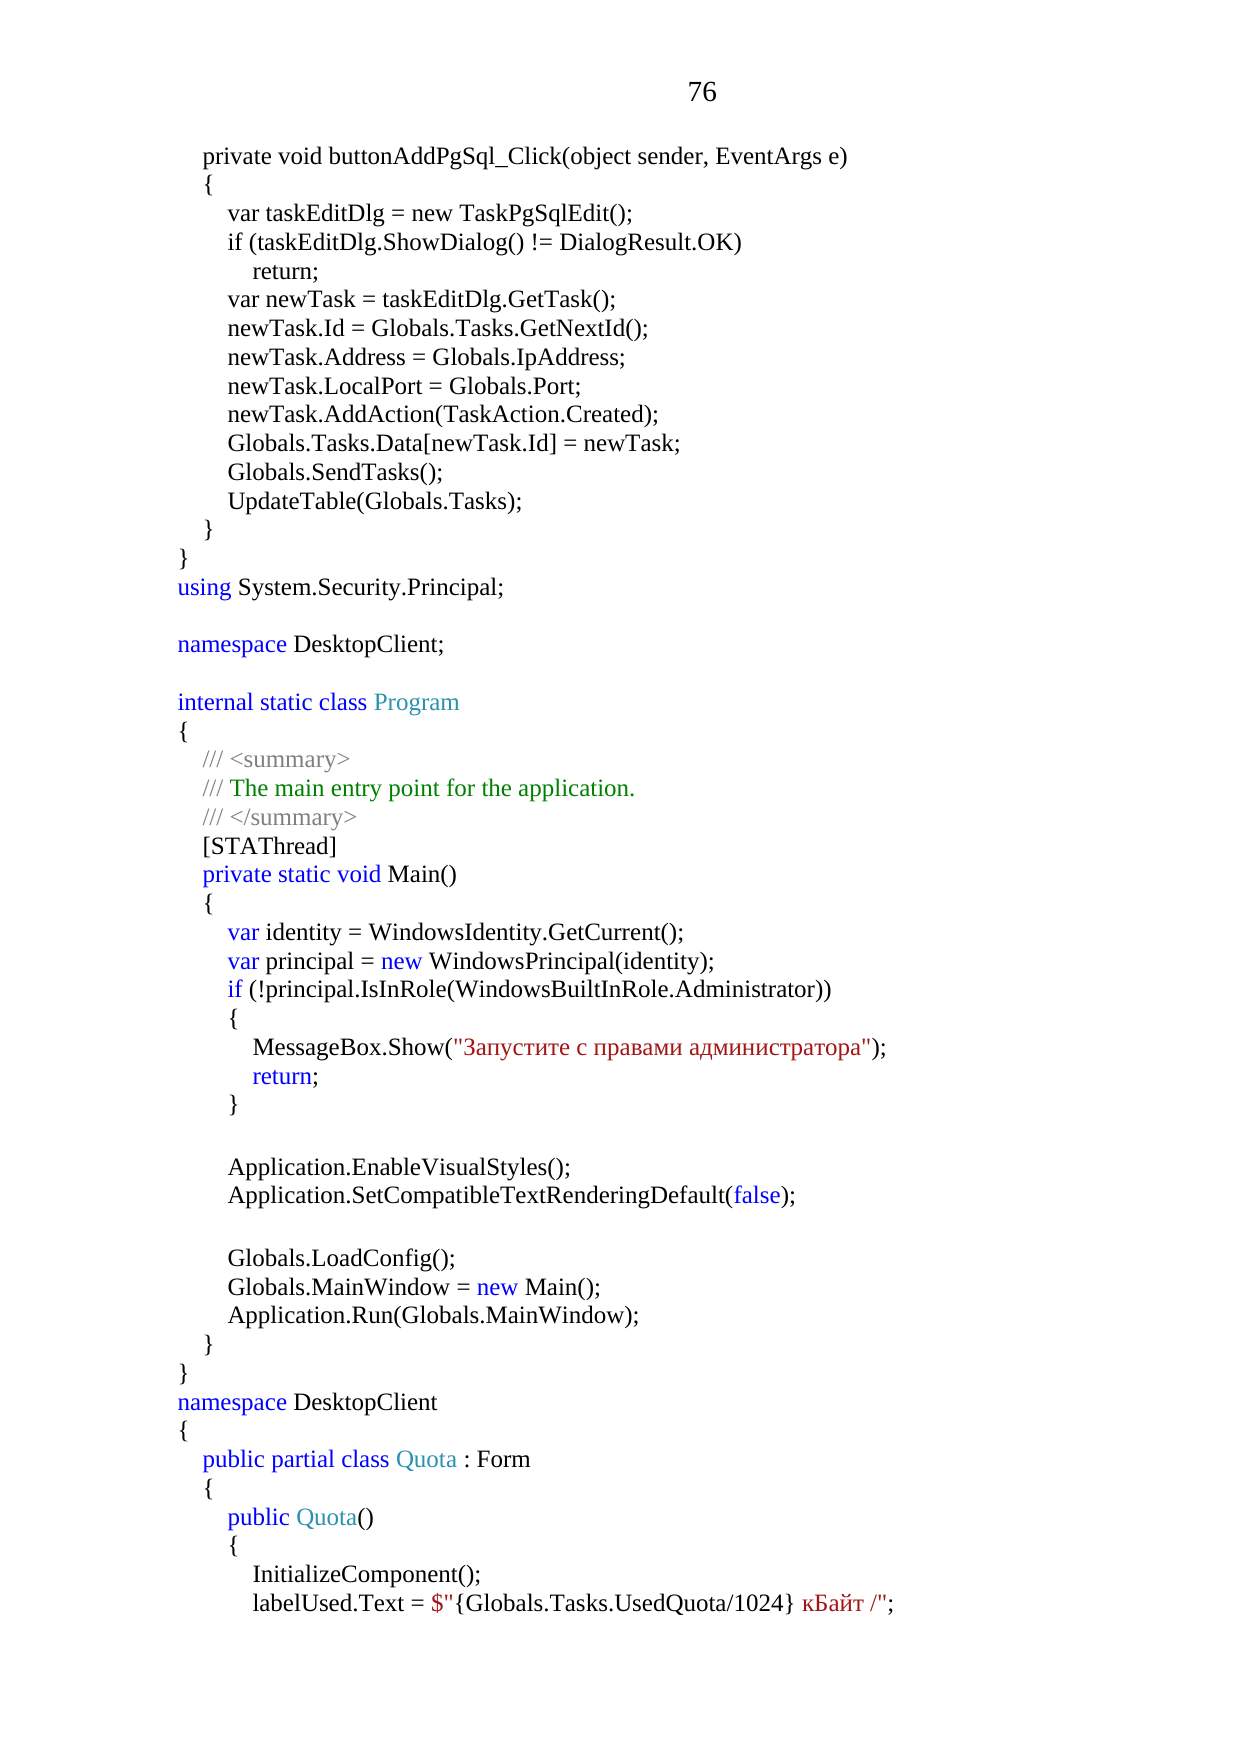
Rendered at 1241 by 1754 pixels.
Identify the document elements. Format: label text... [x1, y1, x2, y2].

text /// </summary> [177, 802, 1152, 831]
text public Quota() [177, 1502, 1152, 1530]
text if (!principal.IsInRole(WindowsBuiltInRole.Administrator)) [177, 974, 1152, 1003]
text namespace DesktopClient; [177, 629, 1152, 658]
text Application.EnableVisualStyles(); [177, 1152, 1152, 1181]
text } [177, 1329, 1152, 1358]
text MessageBox.Show("Запустите с правами администратора"); [177, 1032, 1152, 1061]
text Globals.MainWindow = new Main(); [177, 1272, 1152, 1300]
text using System.Security.Principal; [177, 572, 1152, 601]
text var taskEditDlg = new TaskPgSqlEdit(); [177, 198, 1152, 227]
text [STAThread] [177, 831, 1152, 859]
text { [177, 1473, 1152, 1502]
text namespace DesktopClient [177, 1387, 1152, 1415]
text newTask.LocalPort = Globals.Port; [177, 371, 1152, 399]
text if (taskEditDlg.ShowDialog() != DialogResult.OK) [177, 227, 1152, 256]
text internal static class Program [177, 687, 1152, 716]
text var newTask = taskEditDlg.GetTask(); [177, 284, 1152, 313]
text { [177, 1415, 1152, 1444]
text { [177, 1003, 1152, 1032]
text private static void Main() [177, 859, 1152, 888]
text { [177, 716, 1152, 744]
text Application.Run(Globals.MainWindow); [177, 1300, 1152, 1329]
text { [177, 888, 1152, 917]
text return; [177, 1061, 1152, 1089]
text labelUsed.Text = $"{Globals.Tasks.UsedQuota/1024} кБайт /"; [177, 1588, 1152, 1617]
text /// <summary> [177, 744, 1152, 773]
text } [177, 1089, 1152, 1118]
text Application.SetCompatibleTextRenderingDefault(false); [177, 1181, 1152, 1209]
text /// The main entry point for the application. [177, 773, 1152, 802]
text newTask.Id = Globals.Tasks.GetNextId(); [177, 313, 1152, 342]
text } [177, 1358, 1152, 1387]
text } [177, 514, 1152, 543]
text UpdateTable(Globals.Tasks); [177, 486, 1152, 514]
text InitializeComponent(); [177, 1559, 1152, 1588]
text private void buttonAddPgSql_Click(object sender, EventArgs e) [177, 141, 1152, 169]
text var principal = new WindowsPrincipal(identity); [177, 946, 1152, 974]
text { [177, 1530, 1152, 1559]
text var identity = WindowsIdentity.GetCurrent(); [177, 917, 1152, 946]
text newTask.Address = Globals.IpAddress; [177, 342, 1152, 371]
text newTask.AddAction(TaskAction.Created); [177, 399, 1152, 428]
text } [177, 543, 1152, 572]
text public partial class Quota : Form [177, 1444, 1152, 1473]
text return; [177, 256, 1152, 284]
text { [177, 169, 1152, 198]
text Globals.LoadConfig(); [177, 1243, 1152, 1272]
text Globals.SendTasks(); [177, 457, 1152, 486]
text Globals.Tasks.Data[newTask.Id] = newTask; [177, 428, 1152, 457]
